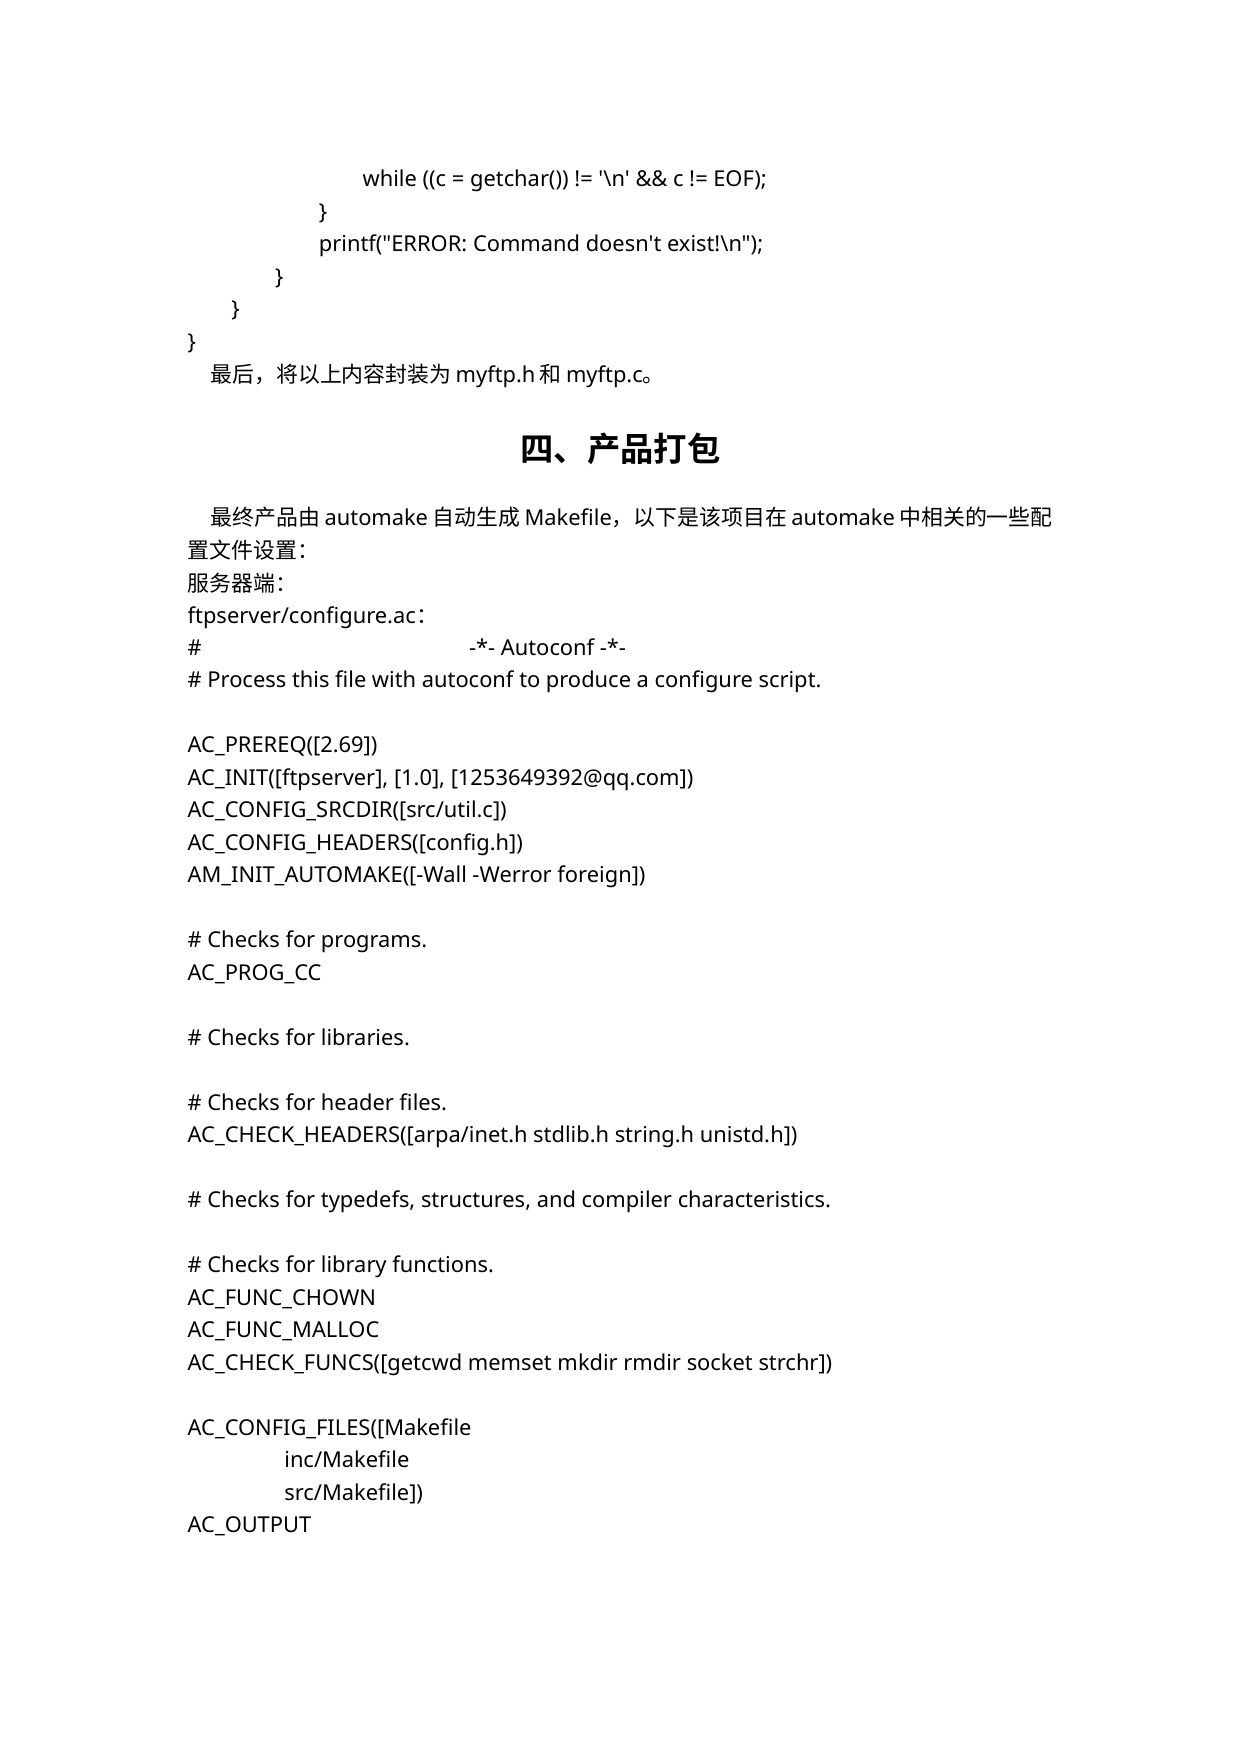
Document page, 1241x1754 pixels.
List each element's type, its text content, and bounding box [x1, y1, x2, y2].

text AC_CHECK_FUNCS([getcwd memset mkdir rmdir socket strchr]) [187, 1345, 1053, 1378]
text AC_OUTPUT [187, 1508, 1053, 1540]
text 服务器端： [187, 565, 1053, 598]
text } [187, 324, 1053, 357]
text # Process this file with autoconf to produce a configure script. [187, 663, 1053, 695]
text src/Makefile]) [187, 1475, 1053, 1508]
text # Checks for library functions. [187, 1248, 1053, 1280]
text # -*- Autoconf -*- [187, 630, 1053, 663]
subtitle 四、产品打包 [187, 414, 1053, 479]
text AC_PROG_CC [187, 955, 1053, 988]
text } [187, 259, 1053, 292]
text ftpserver/configure.ac： [187, 598, 1053, 630]
text AC_FUNC_CHOWN [187, 1280, 1053, 1313]
text } [187, 194, 1053, 227]
text AC_CONFIG_FILES([Makefile [187, 1410, 1053, 1443]
text } [187, 292, 1053, 324]
text printf("ERROR: Command doesn't exist!\n"); [187, 227, 1053, 259]
text AC_CHECK_HEADERS([arpa/inet.h stdlib.h string.h unistd.h]) [187, 1118, 1053, 1150]
text AC_FUNC_MALLOC [187, 1313, 1053, 1345]
text inc/Makefile [187, 1443, 1053, 1475]
text # Checks for header files. [187, 1085, 1053, 1118]
text 最后，将以上内容封装为myftp.h和myftp.c。 [187, 357, 1053, 389]
text # Checks for typedefs, structures, and compiler characteristics. [187, 1183, 1053, 1215]
text AC_CONFIG_HEADERS([config.h]) [187, 825, 1053, 858]
text AC_INIT([ftpserver], [1.0], [1253649392@qq.com]) [187, 760, 1053, 793]
text AC_CONFIG_SRCDIR([src/util.c]) [187, 793, 1053, 825]
text AC_PREREQ([2.69]) [187, 728, 1053, 760]
text # Checks for programs. [187, 923, 1053, 955]
text # Checks for libraries. [187, 1020, 1053, 1053]
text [187, 162, 1053, 194]
text 最终产品由automake自动生成Makefile，以下是该项目在automake中相关的一些配置文件设置： [187, 500, 1053, 565]
text AM_INIT_AUTOMAKE([-Wall -Werror foreign]) [187, 858, 1053, 890]
